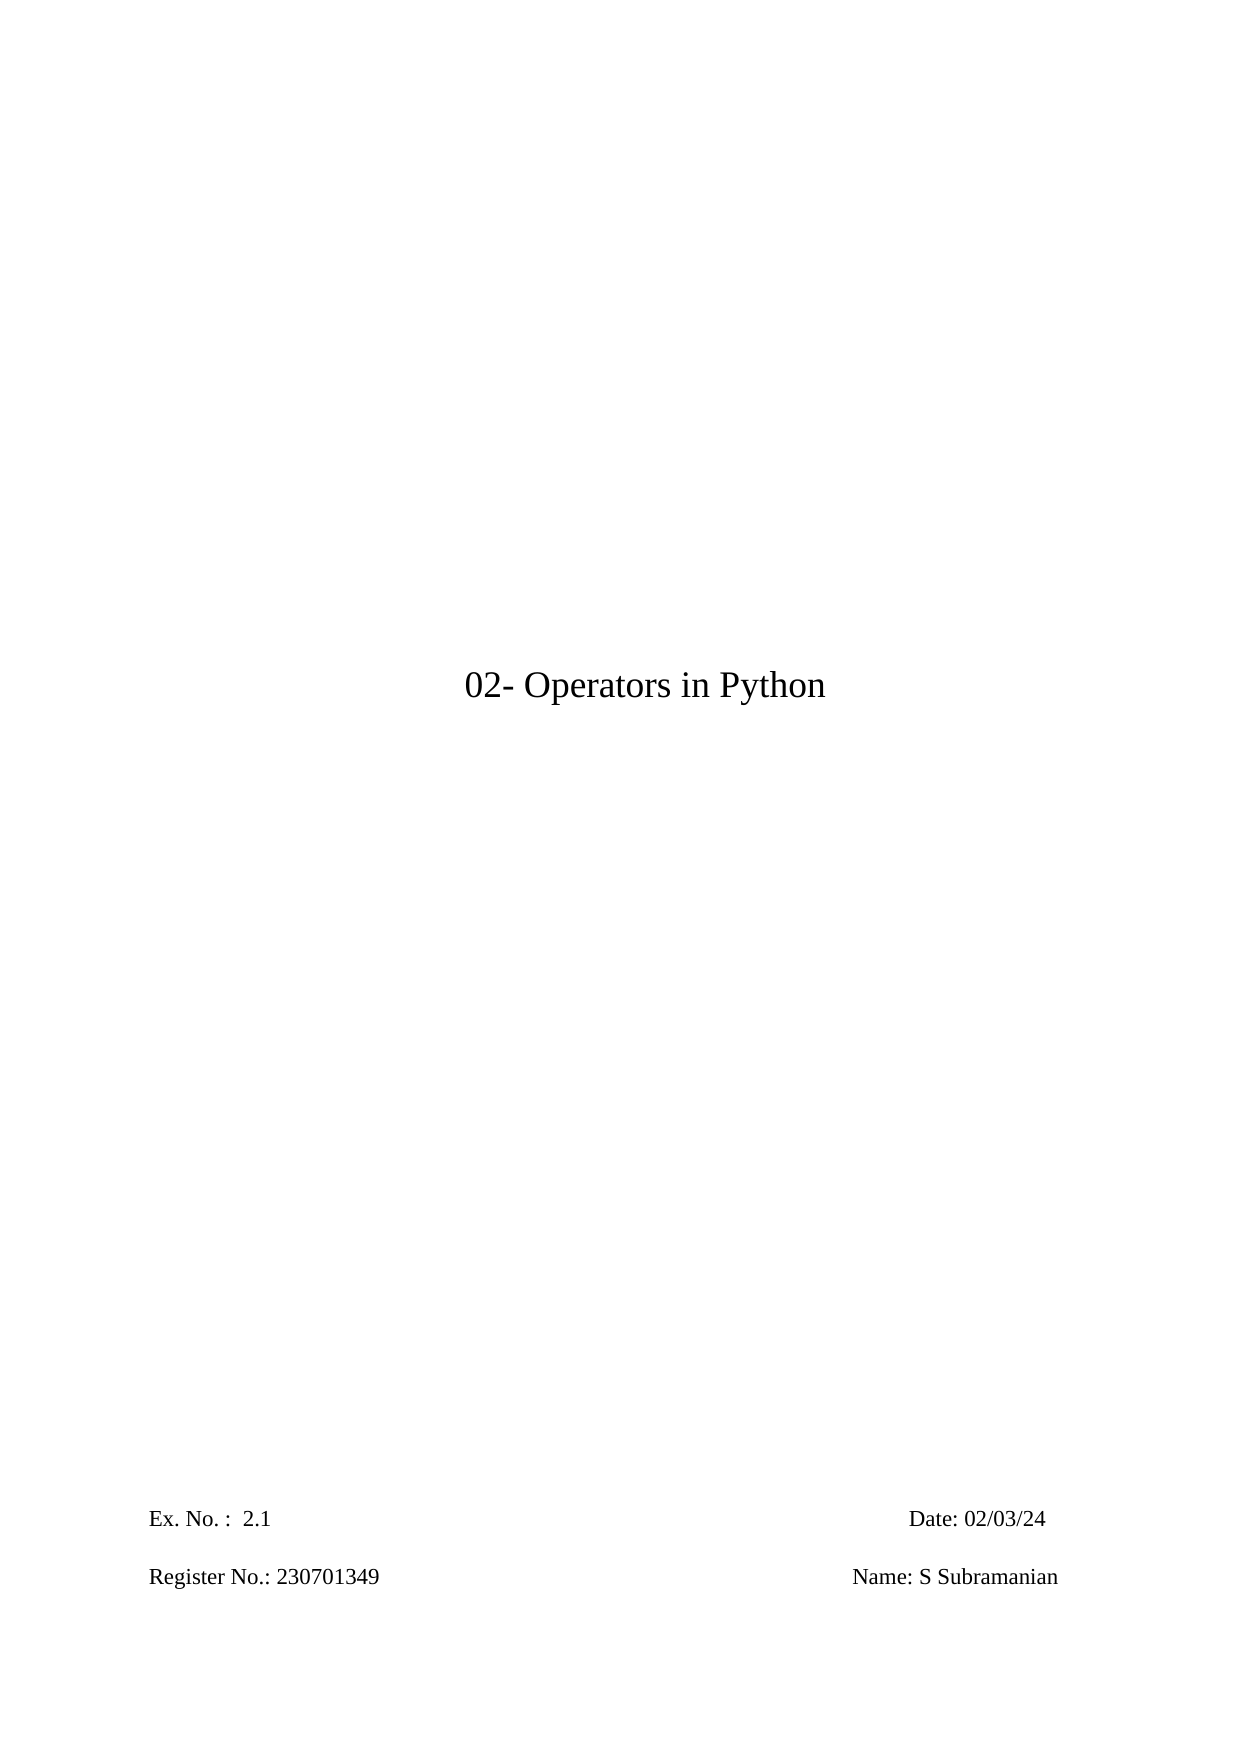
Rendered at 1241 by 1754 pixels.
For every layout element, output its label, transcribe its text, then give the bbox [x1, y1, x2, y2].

text Ex. No. : 2.1 Date: 02/03/24 [148, 1505, 1090, 1532]
text Register No.: 230701349 Name: S Subramanian [148, 1563, 1090, 1589]
subtitle 02- Operators in Python [150, 662, 826, 706]
